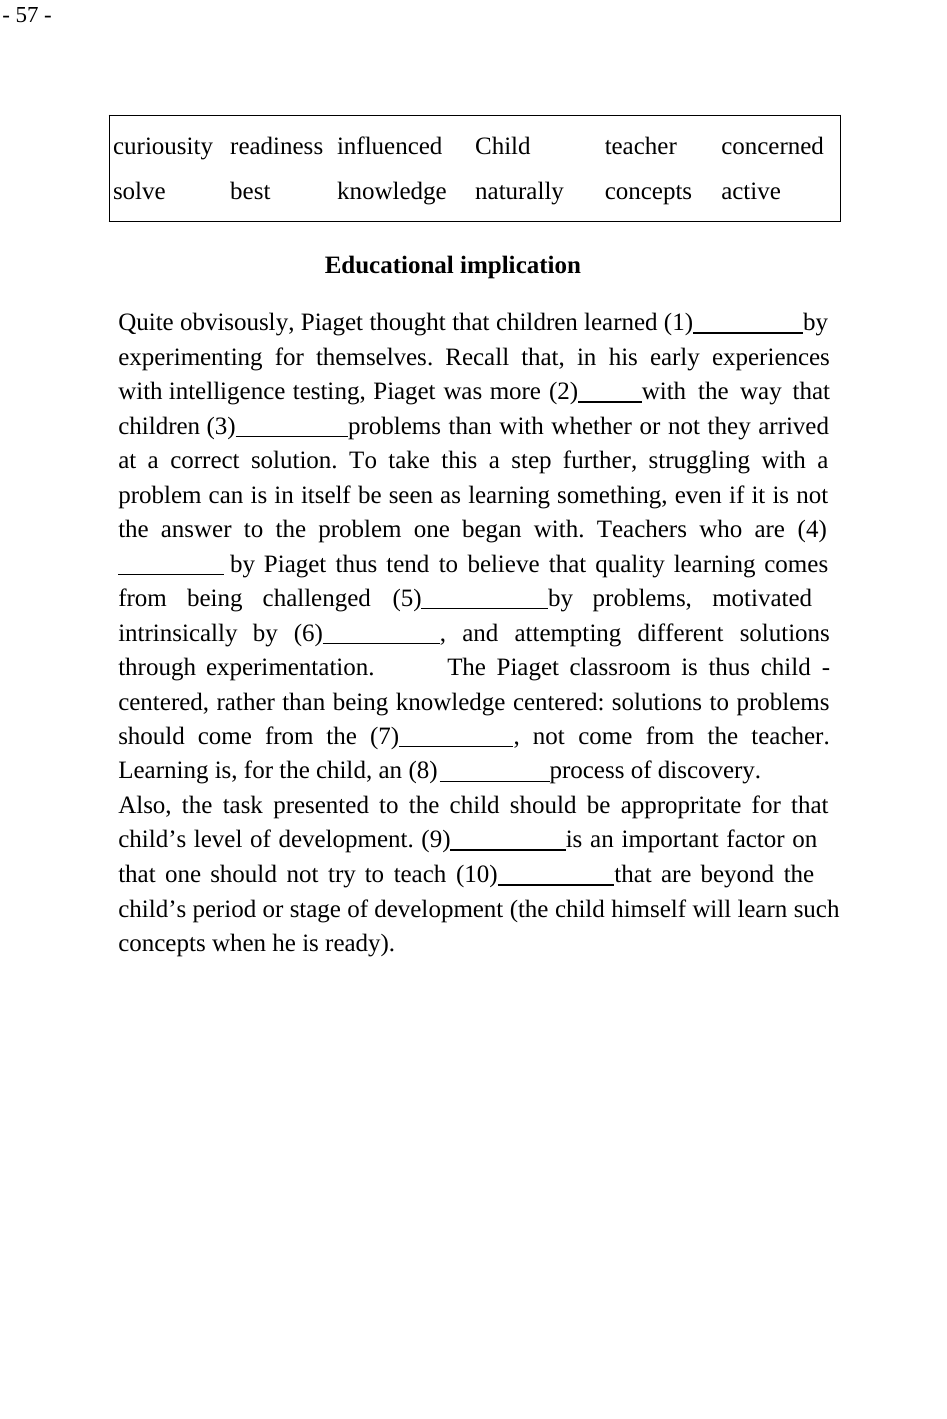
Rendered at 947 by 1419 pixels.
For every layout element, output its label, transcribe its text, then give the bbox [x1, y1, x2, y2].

text Quite obvisously, Piaget thought that children learned (1) by experimenting for themselves. Recall that, in his early experiences with intelligence testing, Piaget was more (2) with the way that children (3) problems than with whether or not they arrived at a correct solution. To take this a step further, struggling with a problem can is in itself be seen as learning something, even if it is not the answer to the problem one began with. Teachers who are (4) [118, 307, 830, 543]
text intrinsically by (6) , and attempting different solutions through experimentation. The Piaget classroom is thus child - centered, rather than being knowledge centered: solutions to problems should come from the (7) , not come from the teacher. Learning is, for the child, an (8) process of discovery. [118, 618, 830, 784]
table_header Child [460, 116, 584, 169]
table_cell solve [110, 169, 221, 221]
text from being challenged (5) by problems, motivated [118, 583, 947, 612]
text Also, the task presented to the child should be appropritate for that child’s level of development. (9) is an important factor on [118, 790, 829, 853]
table_cell active [706, 169, 840, 221]
text that one should not try to teach (10) that are beyond the [118, 859, 947, 888]
table_header readiness [221, 116, 329, 169]
table_cell naturally [460, 169, 584, 221]
table_header curiousity [110, 116, 221, 169]
table_cell concepts [584, 169, 706, 221]
subtitle Educational implication [324, 250, 947, 279]
text child’s period or stage of development (the child himself will learn such concepts when he is ready). [118, 894, 865, 957]
table_header influenced [329, 116, 460, 169]
table_cell knowledge [329, 169, 460, 221]
table_header teacher [584, 116, 706, 169]
table_cell best [221, 169, 329, 221]
text by Piaget thus tend to believe that quality learning comes [118, 549, 947, 578]
table_header concerned [706, 116, 840, 169]
